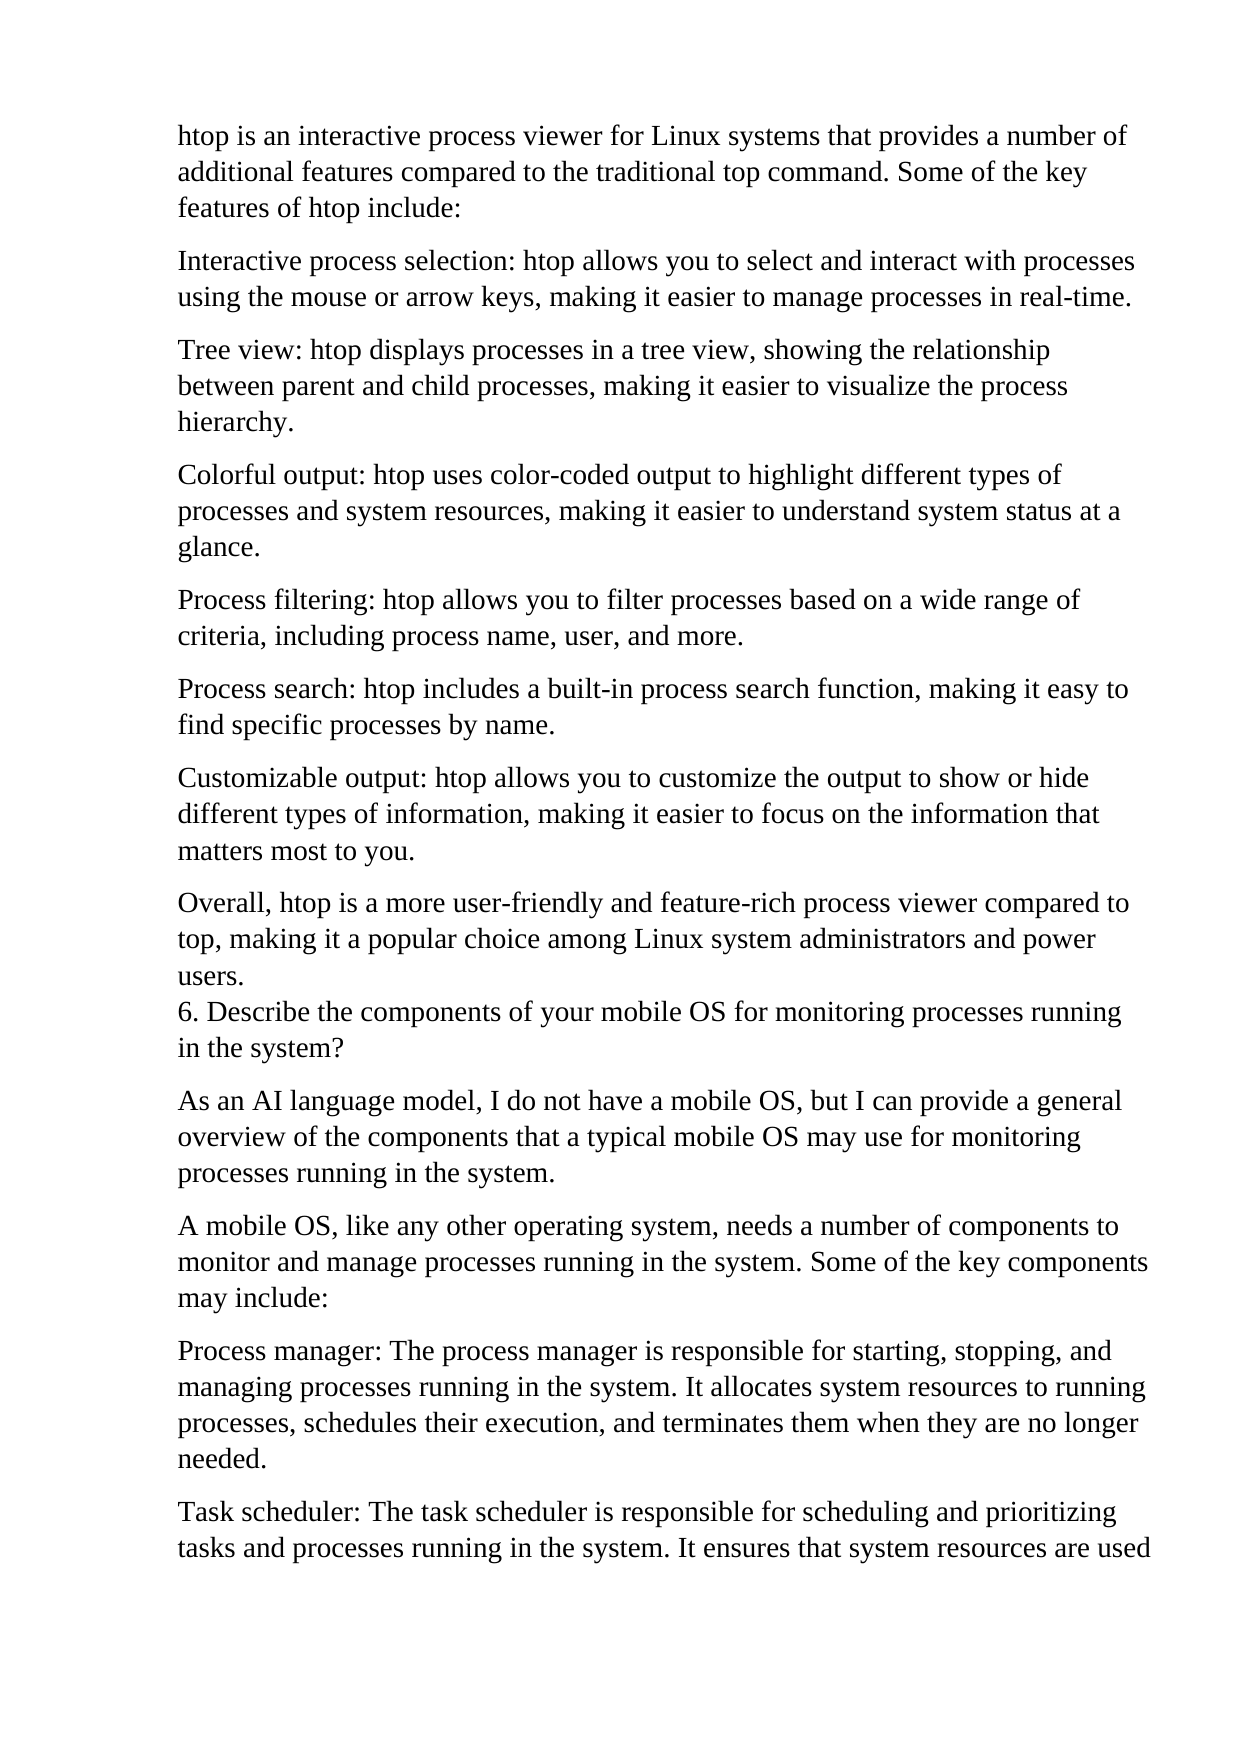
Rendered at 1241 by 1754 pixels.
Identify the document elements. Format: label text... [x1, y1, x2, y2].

text htop is an interactive process viewer for Linux systems that provides a number of additional features compared to the traditional top command. Some of the key features of htop include: [177, 118, 1152, 224]
text Process search: htop includes a built-in process search function, making it easy to find specific processes by name. [177, 671, 1152, 741]
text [177, 1494, 1152, 1564]
text Process filtering: htop allows you to filter processes based on a wide range of criteria, including process name, user, and more. [177, 582, 1152, 652]
text Interactive process selection: htop allows you to select and interact with processes using the mouse or arrow keys, making it easier to manage processes in real-time. [177, 243, 1152, 313]
text Customizable output: htop allows you to customize the output to show or hide different types of information, making it easier to focus on the information that matters most to you. [177, 760, 1152, 866]
text Colorful output: htop uses color-coded output to highlight different types of processes and system resources, making it easier to understand system status at a glance. [177, 457, 1152, 563]
text Process manager: The process manager is responsible for starting, stopping, and managing processes running in the system. It allocates system resources to running processes, schedules their execution, and terminates them when they are no longer needed. [177, 1333, 1152, 1475]
text As an AI language model, I do not have a mobile OS, but I can provide a general overview of the components that a typical mobile OS may use for monitoring processes running in the system. [177, 1083, 1152, 1189]
text Overall, htop is a more user-friendly and feature-rich process viewer compared to top, making it a popular choice among Linux system administrators and power users. 6. Describe the components of your mobile OS for monitoring processes running in the system? [177, 885, 1152, 1063]
text Tree view: htop displays processes in a tree view, showing the relationship between parent and child processes, making it easier to visualize the process hierarchy. [177, 332, 1152, 438]
text A mobile OS, like any other operating system, needs a number of components to monitor and manage processes running in the system. Some of the key components may include: [177, 1208, 1152, 1314]
